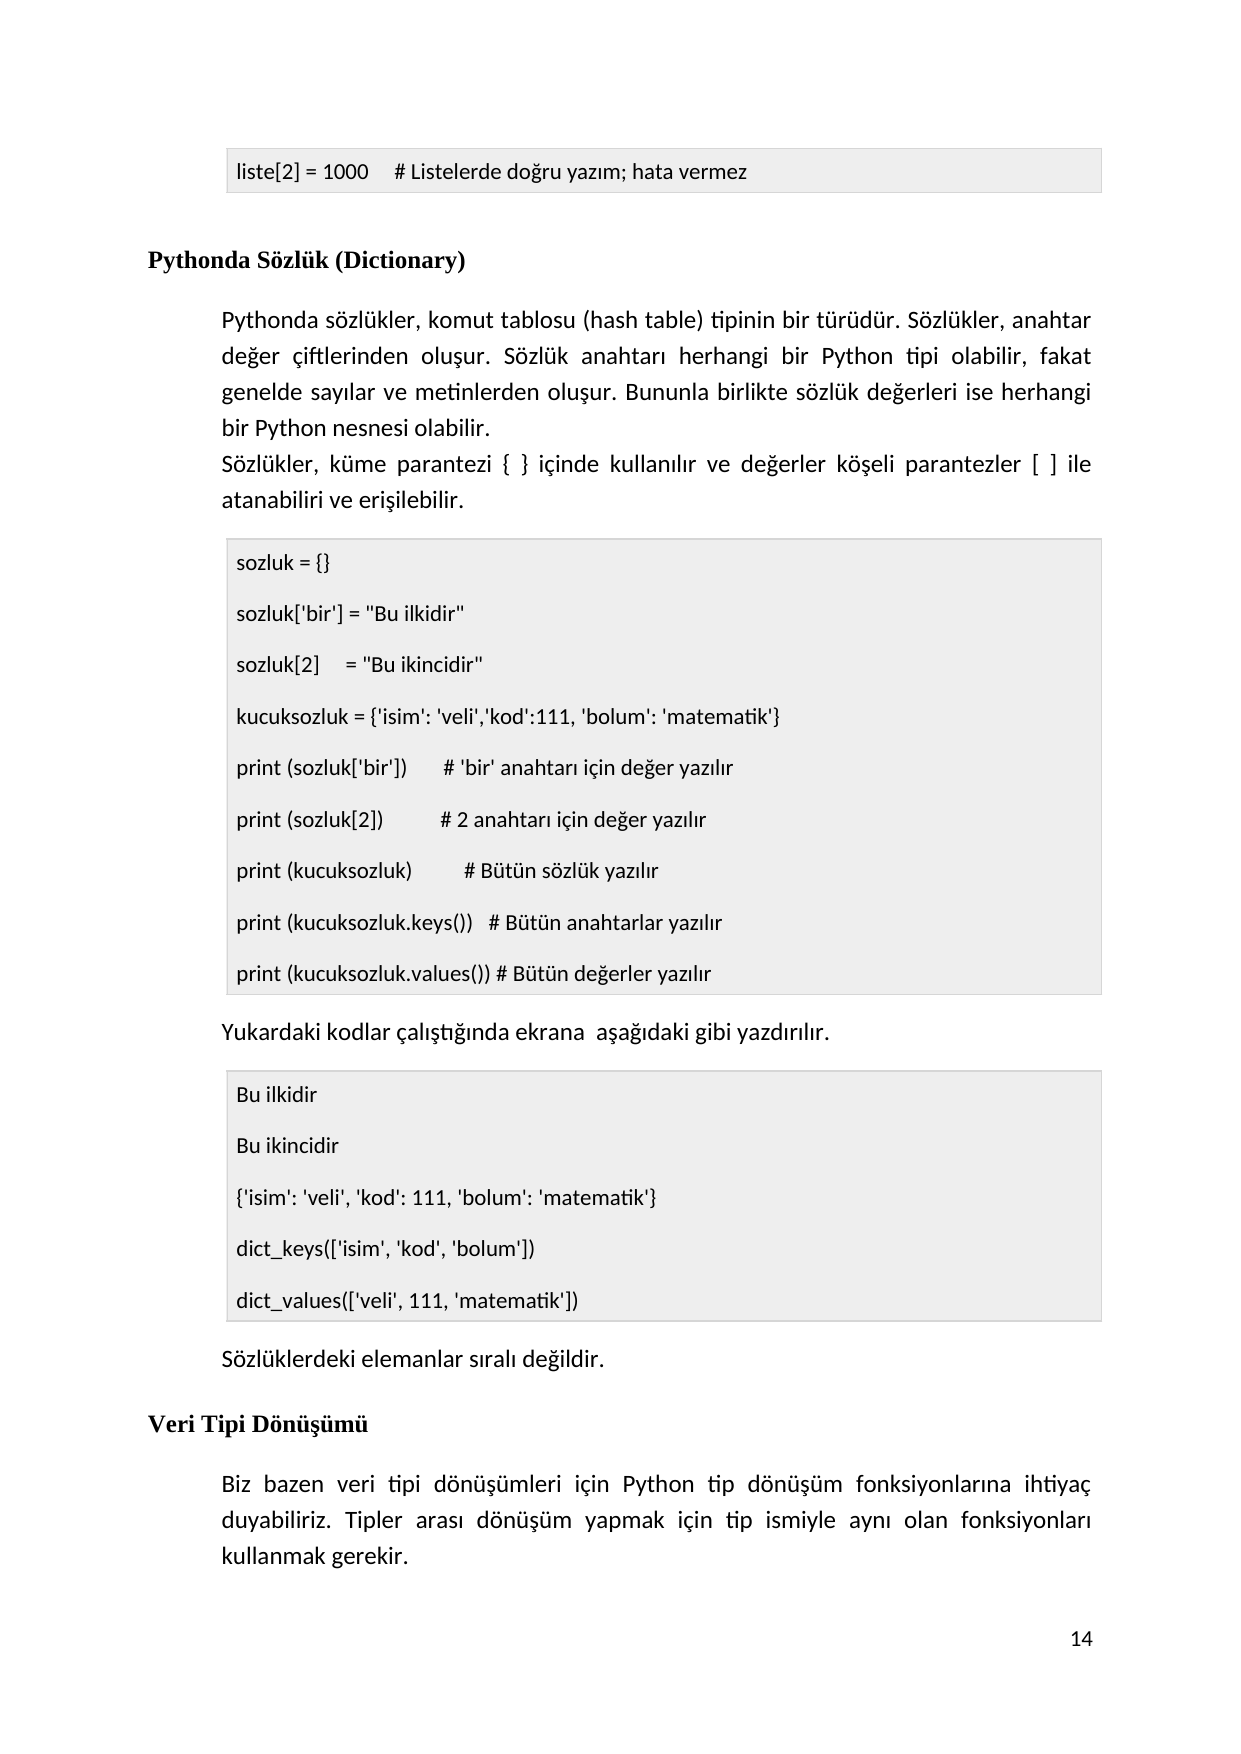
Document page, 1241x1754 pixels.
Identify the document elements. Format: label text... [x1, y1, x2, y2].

text sozluk[2] = "Bu ikincidir" [228, 641, 1101, 679]
text Sözlükler, küme parantezi { } içinde kullanılır ve değerler köşeli parantezler [ ] ile atanabiliri ve erişilebilir. [221, 442, 1093, 514]
text Pythonda sözlükler, komut tablosu (hash table) tipinin bir türüdür. Sözlükler, anahtar değer çiftlerinden oluşur. Sözlük anahtarı herhangi bir Python tipi olabilir, fakat genelde sayılar ve metinlerden oluşur. Bununla birlikte sözlük değerleri ise herhangi bir Python nesnesi olabilir. [221, 299, 1093, 442]
text Pythonda Sözlük (Dictionary) [148, 245, 1093, 274]
text print (sozluk['bir']) # 'bir' anahtarı için değer yazılır [228, 744, 1101, 782]
text sozluk = {} [228, 540, 1101, 576]
text Bu ikincidir [228, 1122, 1101, 1159]
text dict_keys(['isim', 'kod', 'bolum']) [228, 1224, 1101, 1262]
text sozluk['bir'] = "Bu ilkidir" [228, 589, 1101, 627]
text dict_values(['veli', 111, 'matematik']) [228, 1276, 1101, 1320]
text Bu ilkidir [228, 1072, 1101, 1108]
text print (kucuksozluk.values()) # Bütün değerler yazılır [228, 949, 1101, 994]
text Yukardaki kodlar çalıştığında ekrana aşağıdaki gibi yazdırılır. [221, 1011, 1093, 1047]
text liste[2] = 1000 # Listelerde doğru yazım; hata vermez [228, 149, 1101, 192]
text Biz bazen veri tipi dönüşümleri için Python tip dönüşüm fonksiyonlarına ihtiyaç duyabiliriz. Tipler arası dönüşüm yapmak için tip ismiyle aynı olan fonksiyonları kullanmak gerekir. [221, 1463, 1093, 1571]
text Veri Tipi Dönüşümü [148, 1409, 1093, 1438]
text kucuksozluk = {'isim': 'veli','kod':111, 'bolum': 'matematik'} [228, 692, 1101, 730]
text Sözlüklerdeki elemanlar sıralı değildir. [221, 1337, 1093, 1373]
text {'isim': 'veli', 'kod': 111, 'bolum': 'matematik'} [228, 1173, 1101, 1211]
text print (kucuksozluk.keys()) # Bütün anahtarlar yazılır [228, 898, 1101, 936]
text print (kucuksozluk) # Bütün sözlük yazılır [228, 847, 1101, 884]
text print (sozluk[2]) # 2 anahtarı için değer yazılır [228, 795, 1101, 833]
